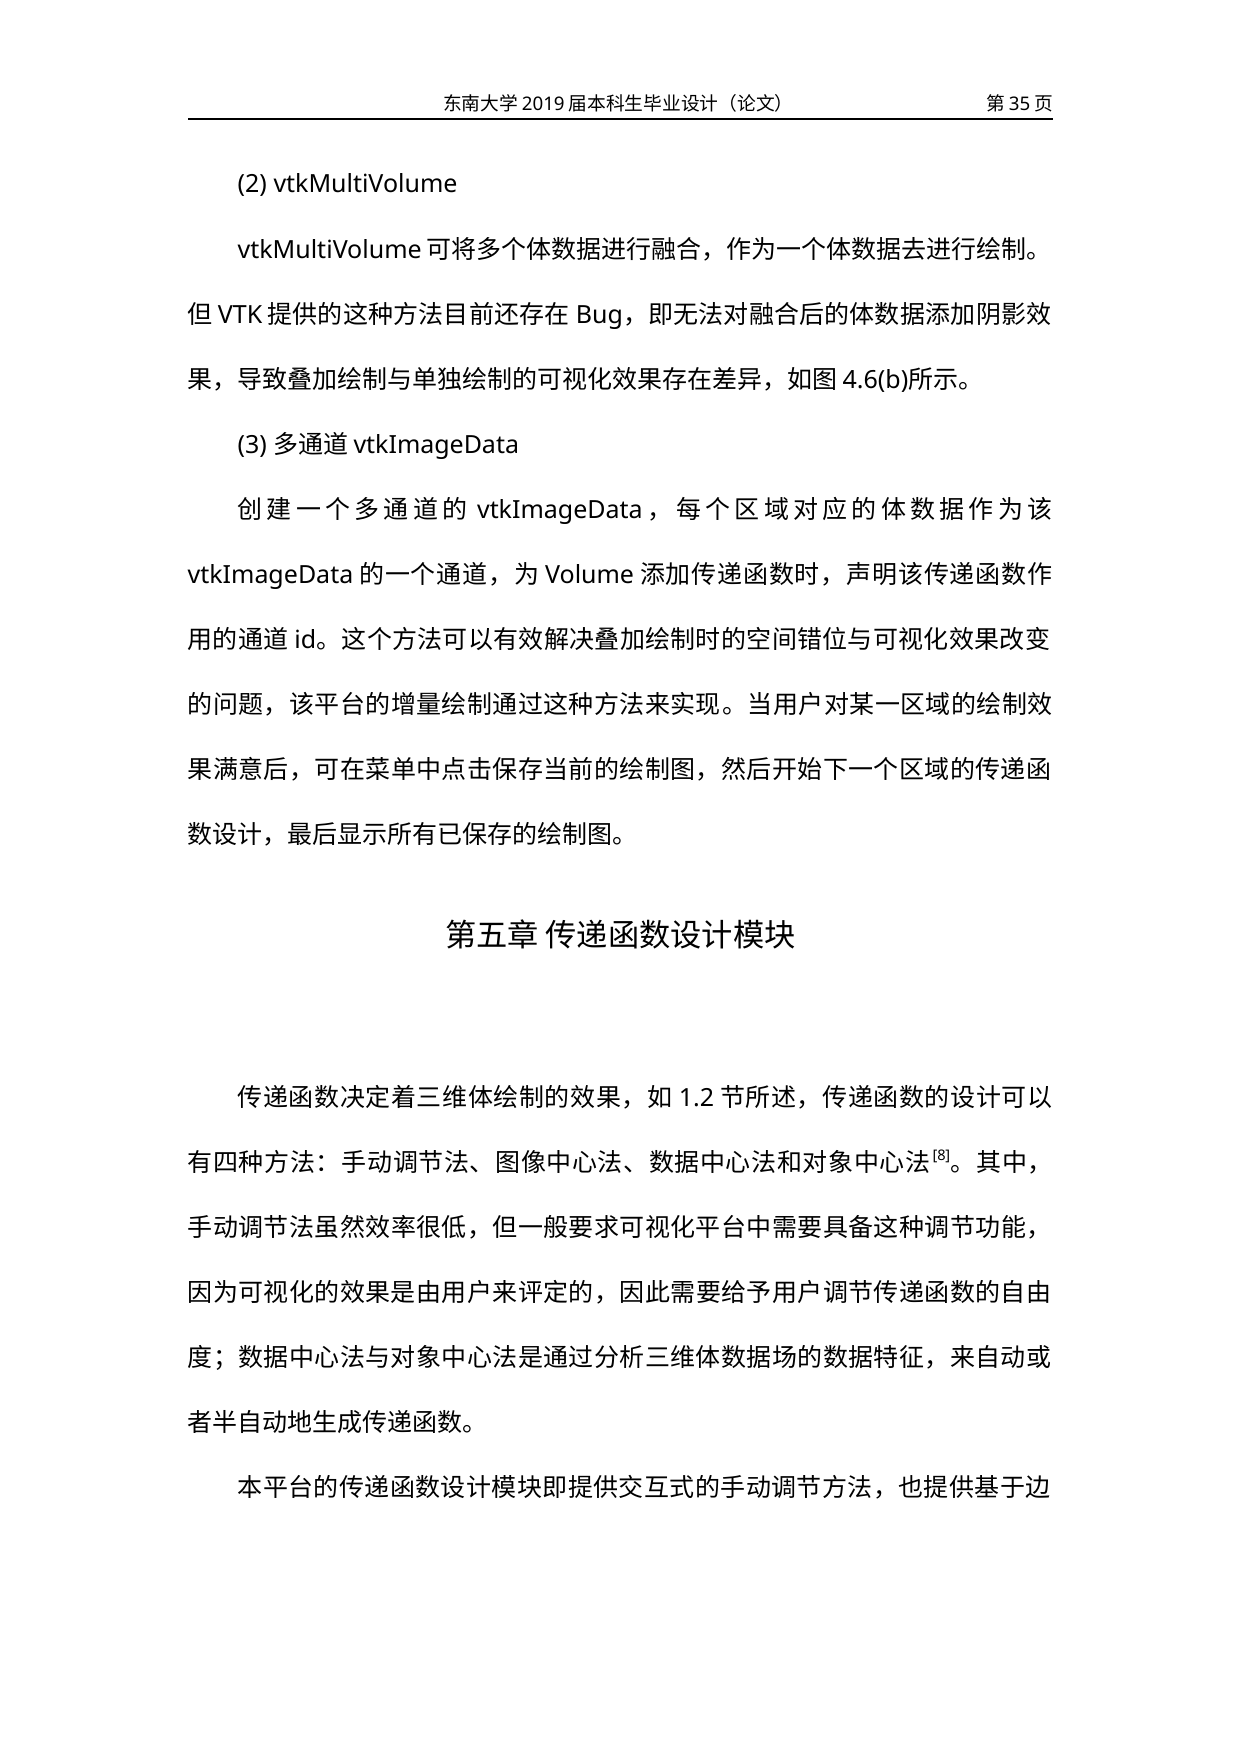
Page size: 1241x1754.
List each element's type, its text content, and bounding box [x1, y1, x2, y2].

text (2) vtkMultiVolume [187, 150, 1053, 215]
text 创建一个多通道的vtkImageData，每个区域对应的体数据作为该vtkImageData的一个通道，为Volume添加传递函数时，声明该传递函数作用的通道id。这个方法可以有效解决叠加绘制时的空间错位与可视化效果改变的问题，该平台的增量绘制通过这种方法来实现。当用户对某一区域的绘制效果满意后，可在菜单中点击保存当前的绘制图，然后开始下一个区域的传递函数设计，最后显示所有已保存的绘制图。 [187, 475, 1053, 865]
text 传递函数决定着三维体绘制的效果，如1.2节所述，传递函数的设计可以有四种方法：手动调节法、图像中心法、数据中心法和对象中心法[8]。其中，手动调节法虽然效率很低，但一般要求可视化平台中需要具备这种调节功能，因为可视化的效果是由用户来评定的，因此需要给予用户调节传递函数的自由度；数据中心法与对象中心法是通过分析三维体数据场的数据特征，来自动或者半自动地生成传递函数。 [187, 1063, 1053, 1453]
text vtkMultiVolume可将多个体数据进行融合，作为一个体数据去进行绘制。但VTK提供的这种方法目前还存在Bug，即无法对融合后的体数据添加阴影效果，导致叠加绘制与单独绘制的可视化效果存在差异，如图4.6(b)所示。 [187, 215, 1053, 410]
text (3) 多通道vtkImageData [187, 410, 1053, 475]
text 第五章 传递函数设计模块 [187, 900, 1053, 965]
